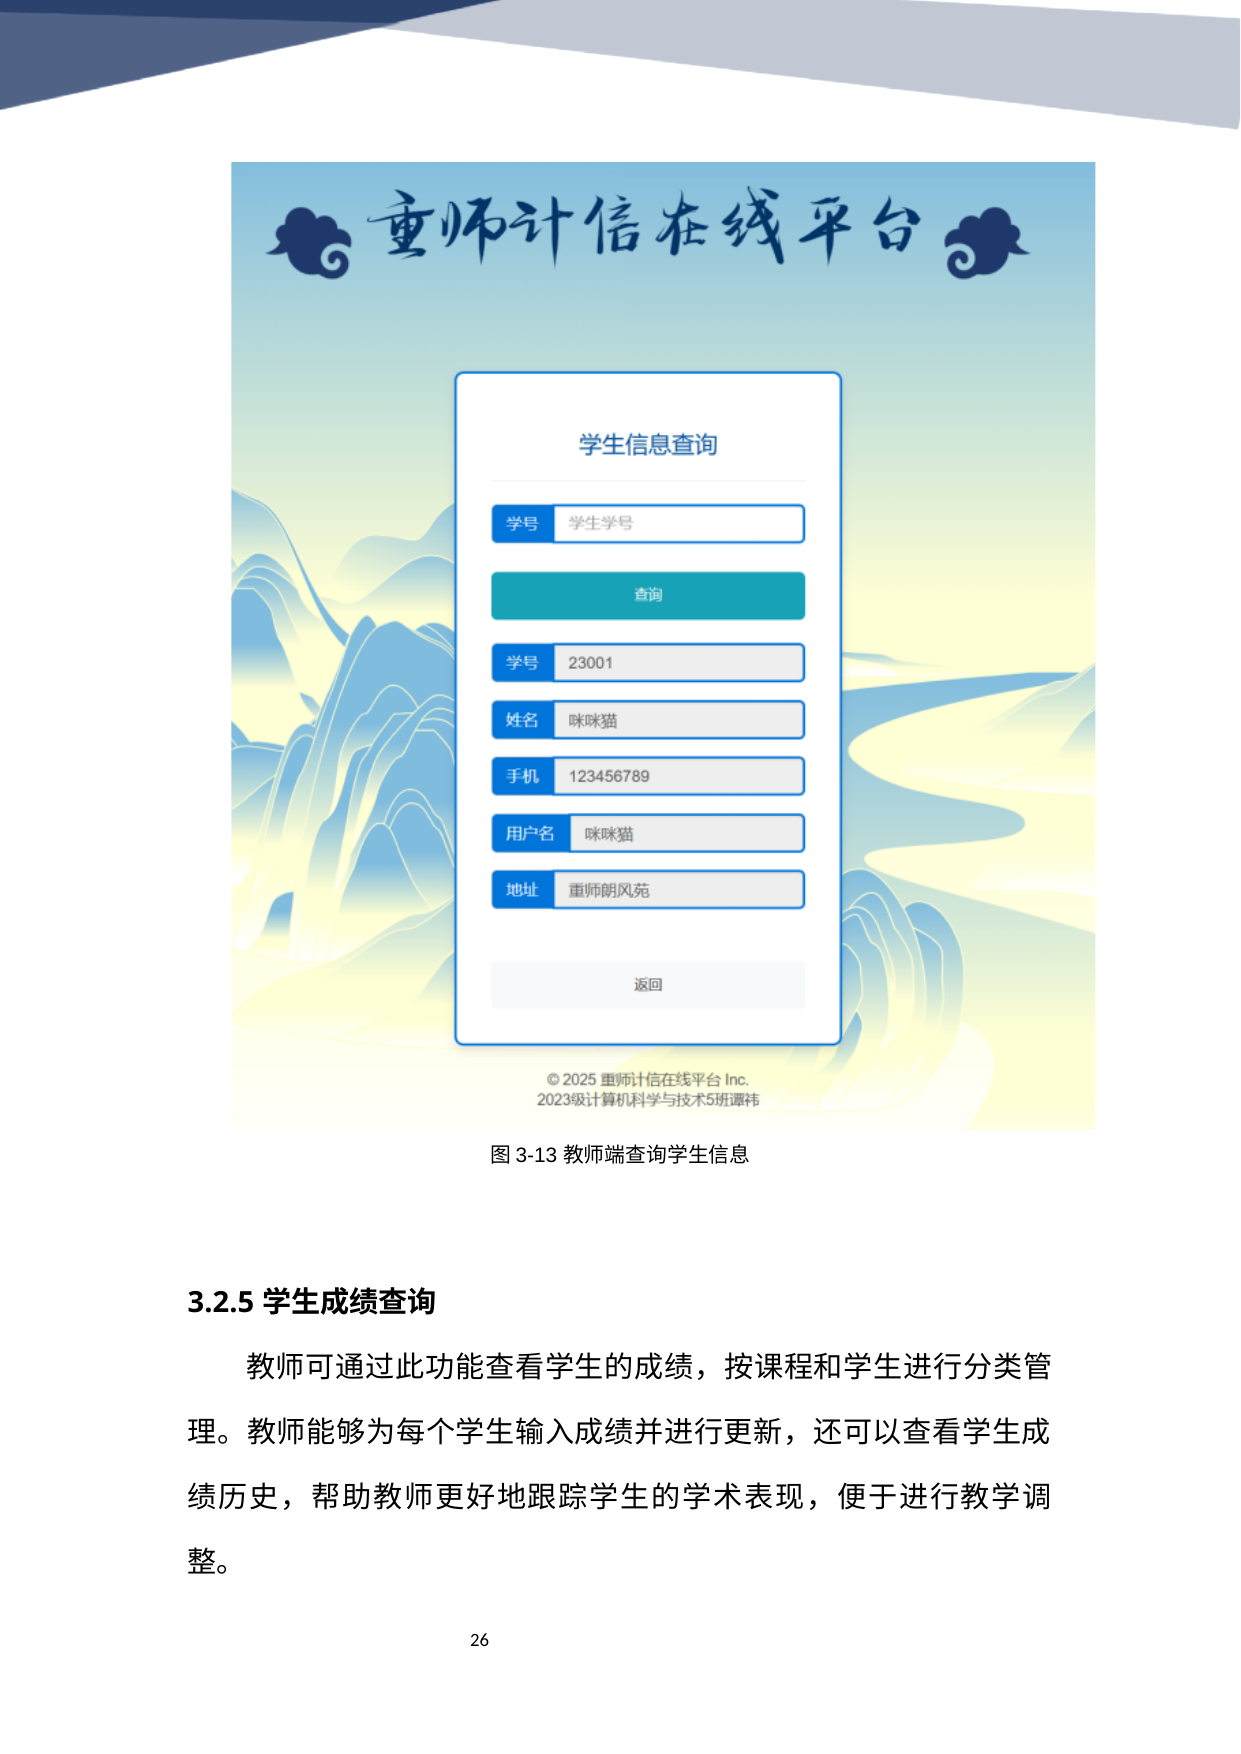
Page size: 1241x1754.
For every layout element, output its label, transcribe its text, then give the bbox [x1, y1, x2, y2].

text 图 3-13 教师端查询学生信息 [187, 1137, 1053, 1169]
picture [0, 0, 1241, 132]
text 教师可通过此功能查看学生的成绩，按课程和学生进行分类管理。教师能够为每个学生输入成绩并进行更新，还可以查看学生成绩历史，帮助教师更好地跟踪学生的学术表现，便于进行教学调整。 [187, 1332, 1053, 1592]
picture [231, 162, 1096, 1130]
text 3.2.5 学生成绩查询 [187, 1267, 1053, 1332]
